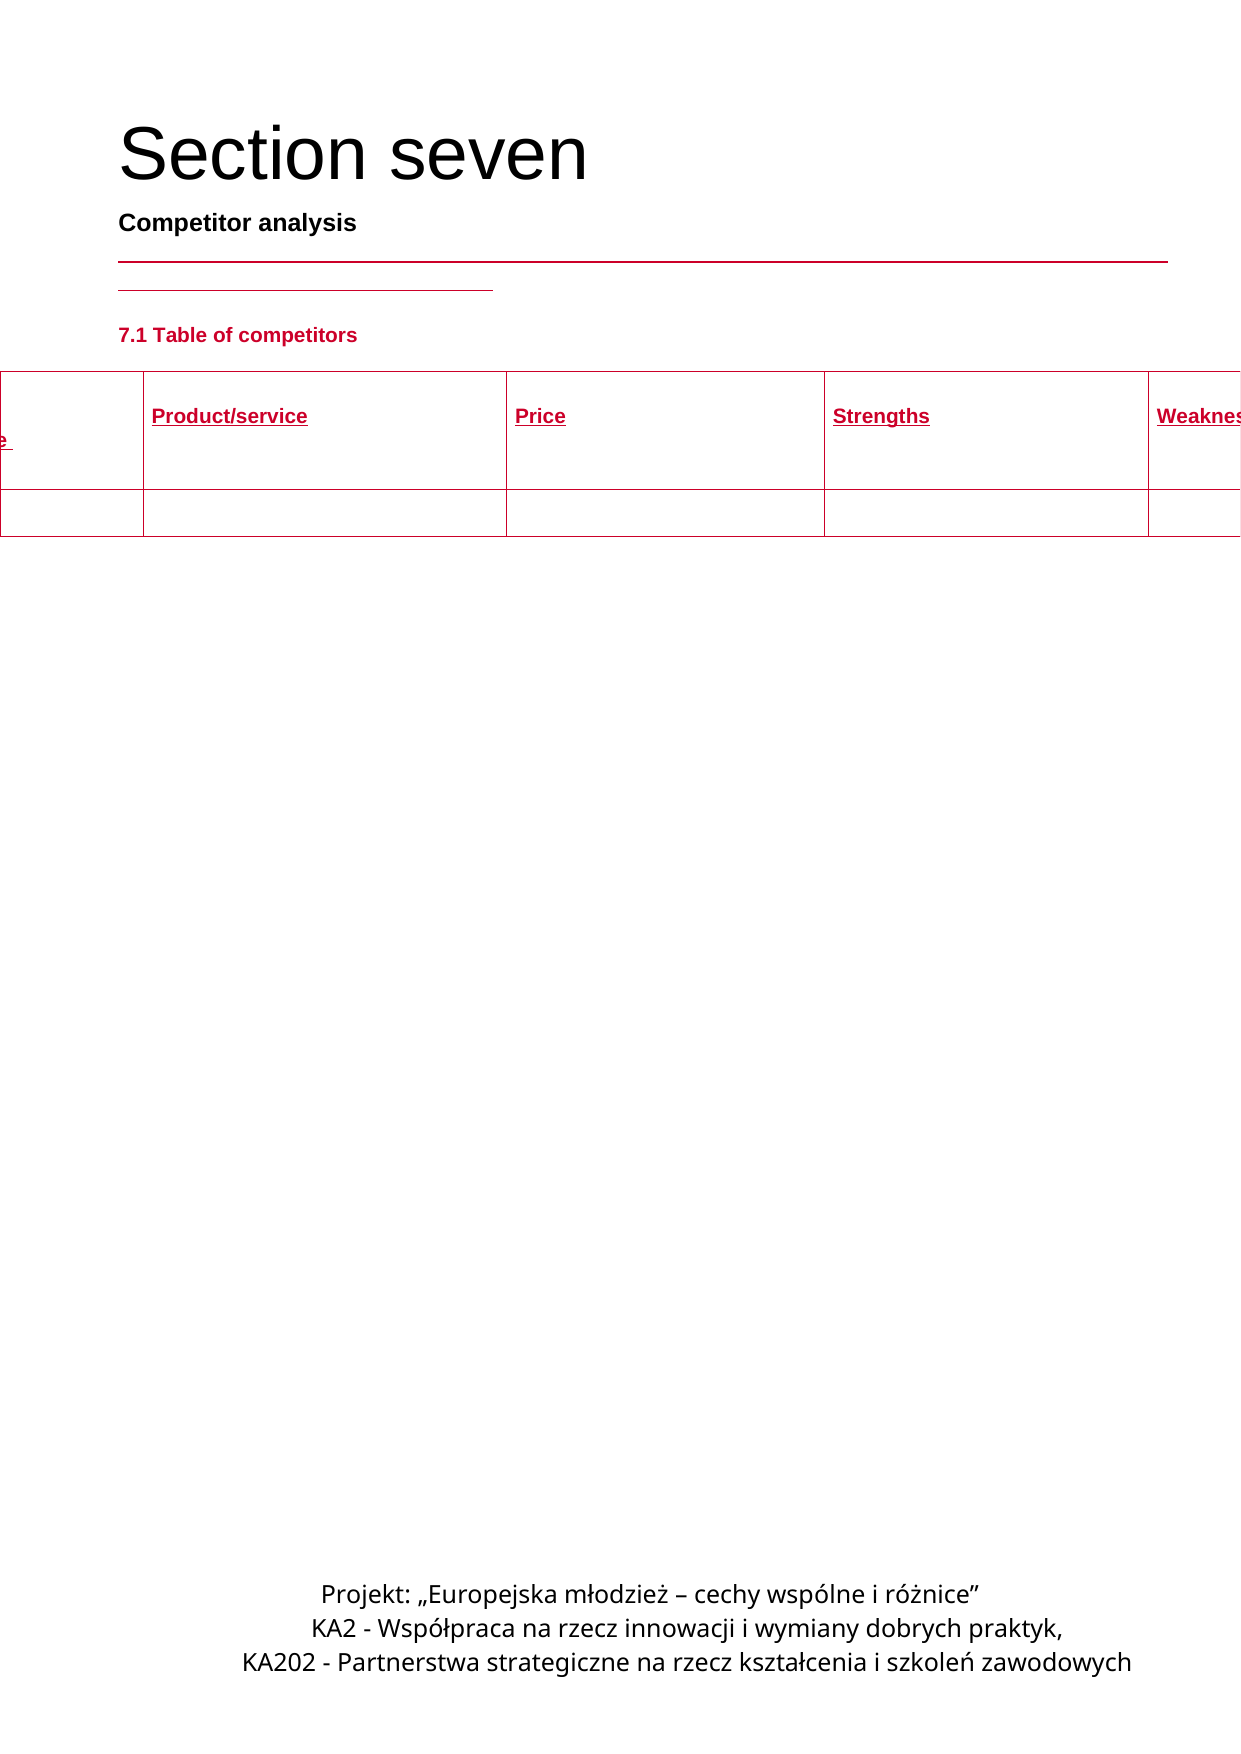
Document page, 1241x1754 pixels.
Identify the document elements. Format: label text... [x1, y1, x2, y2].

text Section seven [118, 109, 1181, 195]
text 7.1 Table of competitors [118, 323, 1181, 347]
table_header Strengths [825, 372, 1148, 489]
table_header Price [507, 372, 824, 489]
text Competitor analysis [118, 208, 1181, 237]
table_cell [1, 490, 143, 536]
table_cell [144, 490, 506, 536]
table_header Product/service [144, 372, 506, 489]
table_cell [507, 490, 824, 536]
table_header Weaknesses [1149, 372, 1240, 489]
table_header Name, location and business size [1, 372, 143, 489]
table_cell [1149, 490, 1240, 536]
table_cell [825, 490, 1148, 536]
